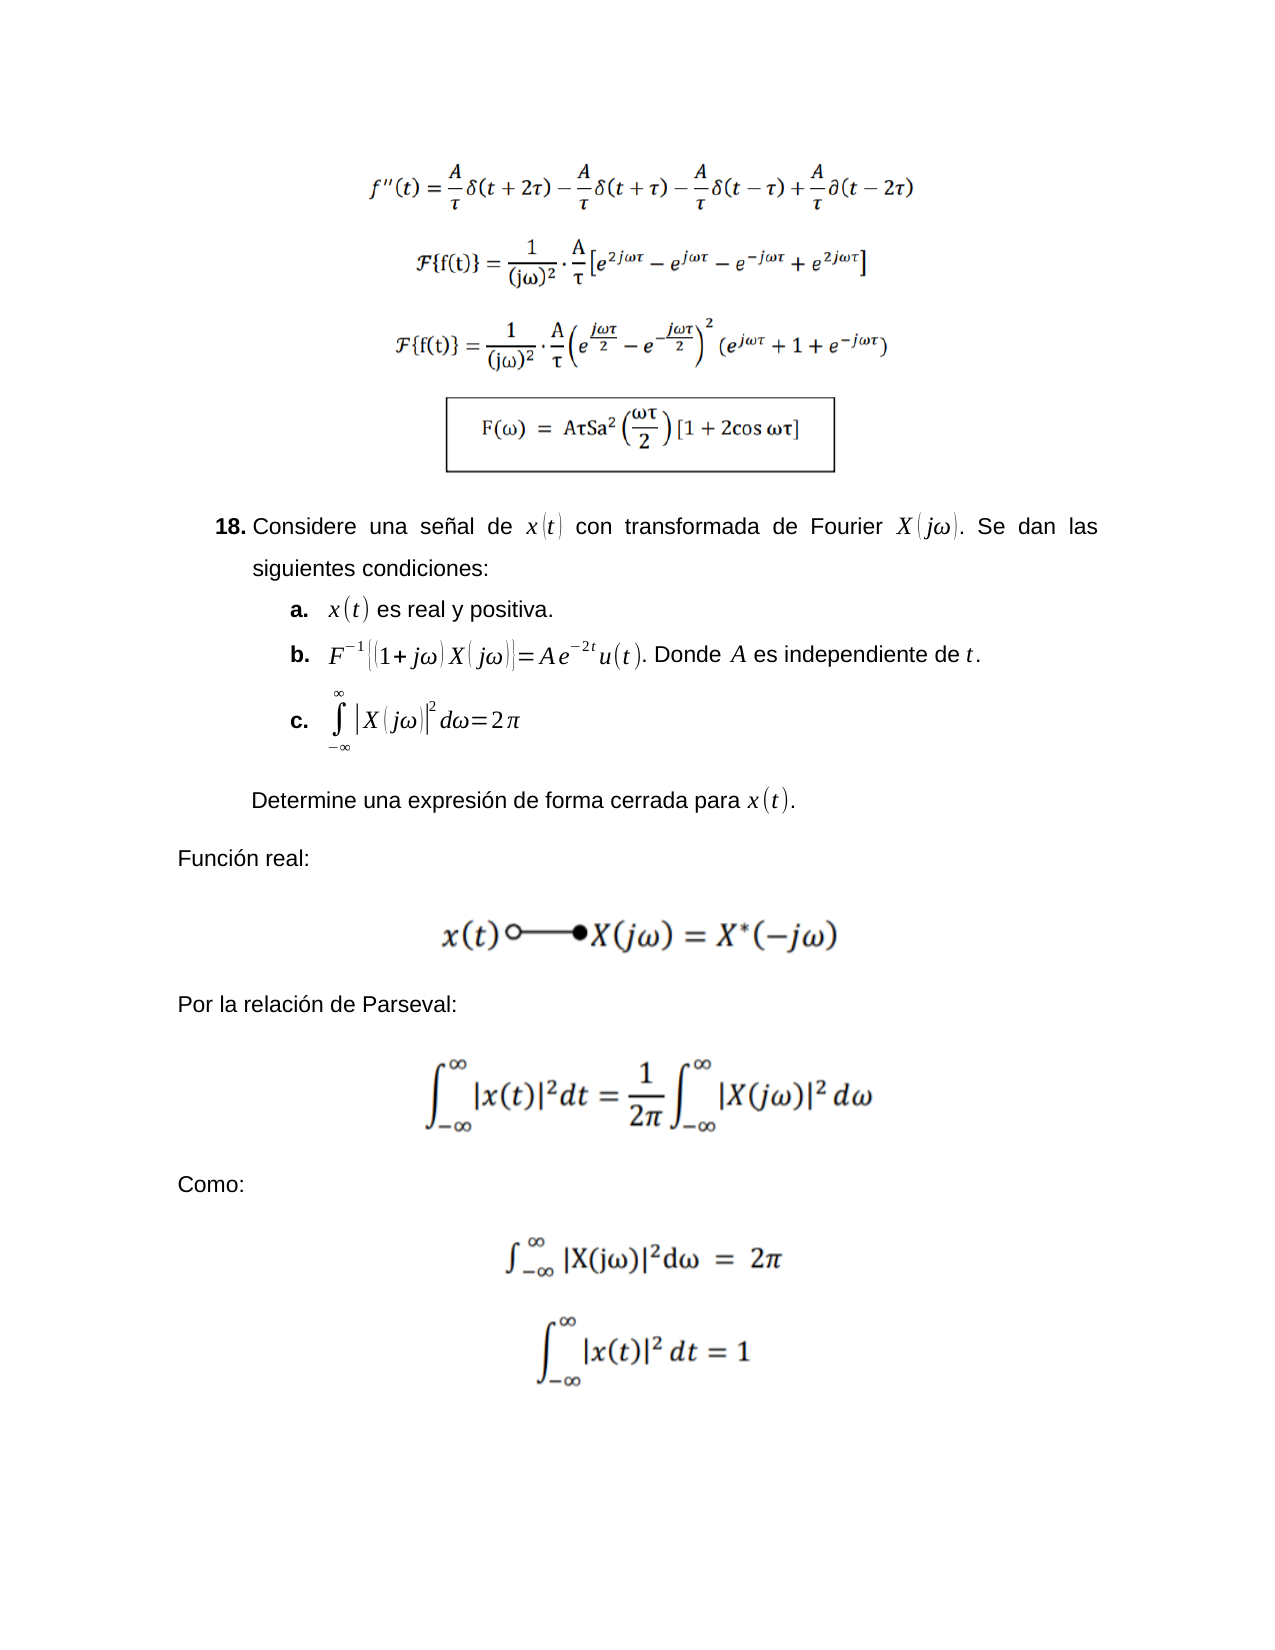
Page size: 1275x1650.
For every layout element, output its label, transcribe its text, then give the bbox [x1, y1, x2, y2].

text Función real: [177, 845, 1098, 872]
picture [485, 1227, 791, 1396]
list . Donde es independiente de . [290, 637, 1098, 672]
picture [423, 901, 852, 960]
text Por la relación de Parseval: [177, 991, 1098, 1017]
list es real y positiva. [290, 594, 1098, 624]
text Como: [177, 1171, 1098, 1197]
list Considere una señal de con transformada de Fourier . Se dan las siguientes condiciones: [215, 511, 1098, 581]
picture [394, 1047, 881, 1141]
text Determine una expresión de forma cerrada para . [251, 785, 1098, 815]
picture [345, 147, 930, 480]
